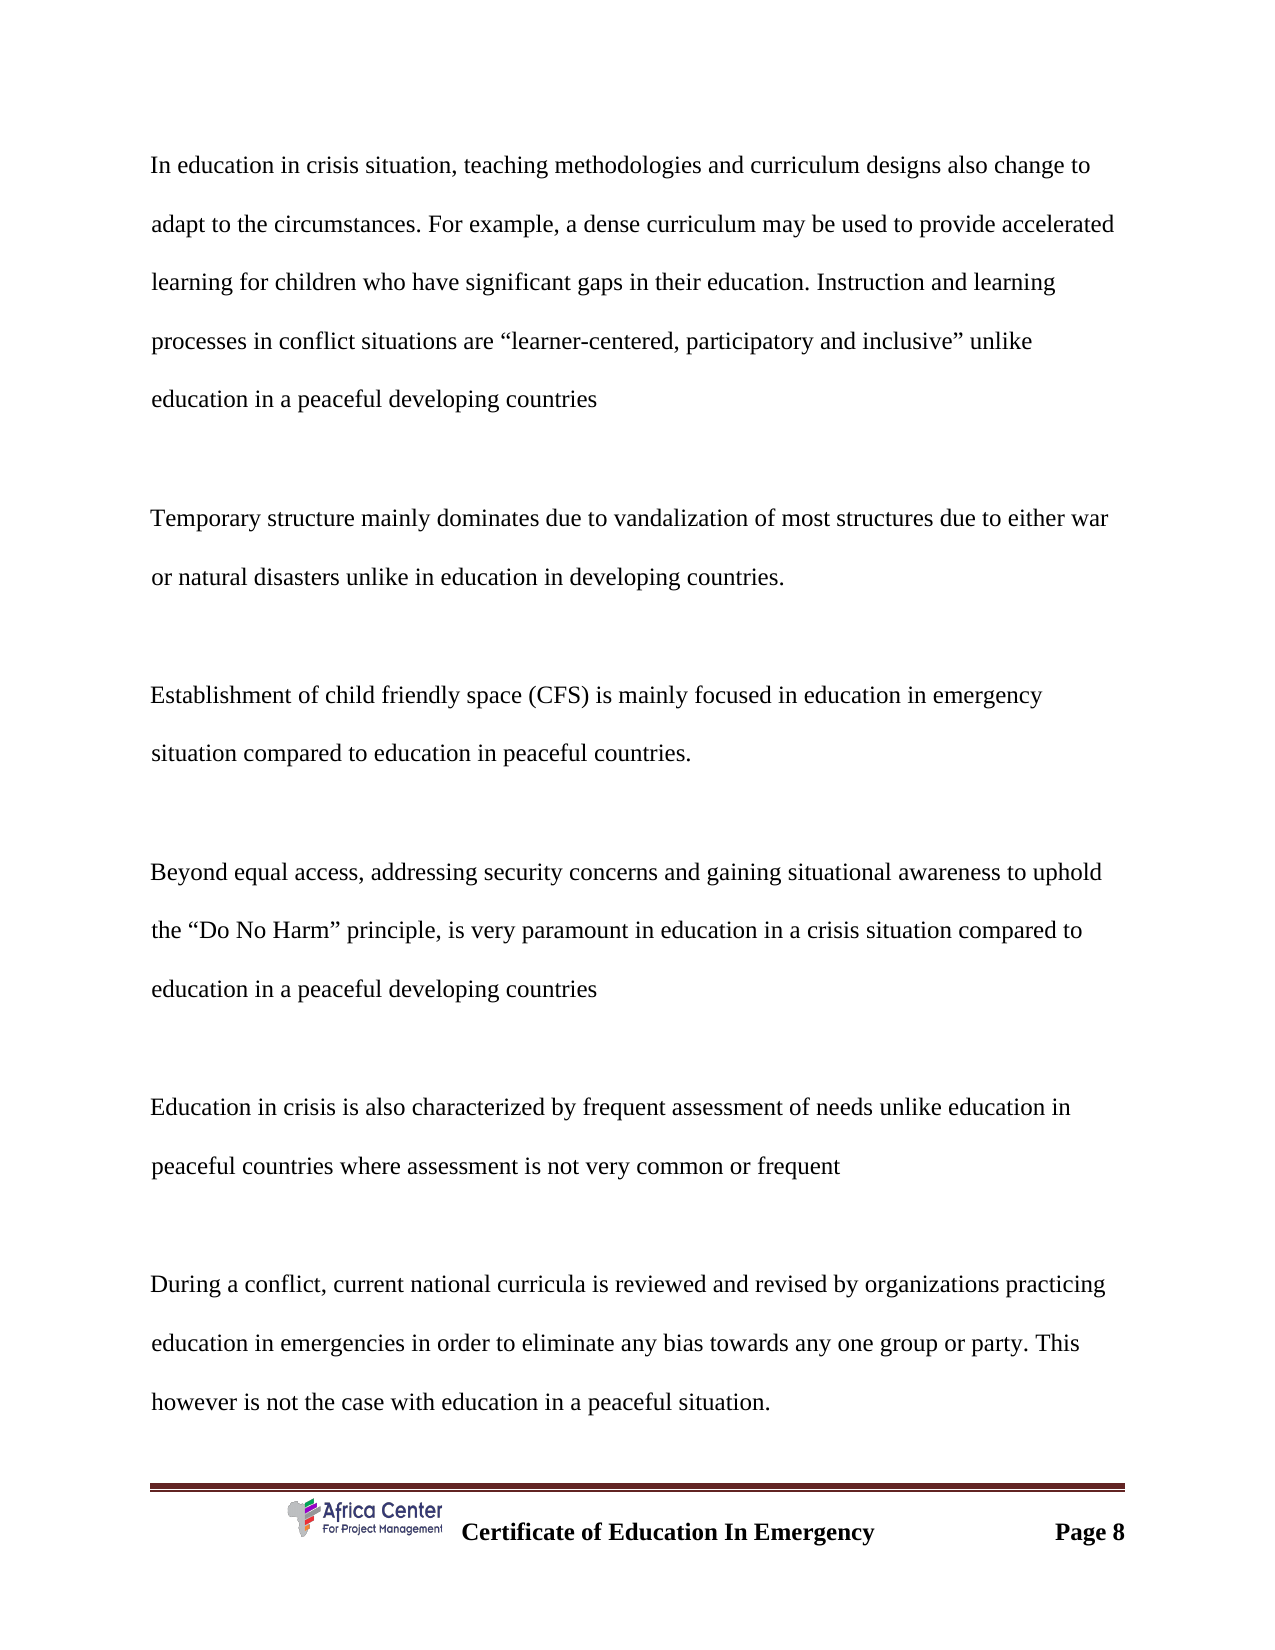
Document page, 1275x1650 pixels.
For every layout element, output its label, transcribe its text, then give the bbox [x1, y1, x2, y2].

text Education in crisis is also characterized by frequent assessment of needs unlike education in peaceful countries where assessment is not very common or frequent [150, 1092, 1125, 1180]
text Temporary structure mainly dominates due to vandalization of most structures due to either war or natural disasters unlike in education in developing countries. [150, 503, 1125, 590]
text During a conflict, current national curricula is reviewed and revised by organizations practicing education in emergencies in order to eliminate any bias towards any one group or party. This however is not the case with education in a peaceful situation. [150, 1269, 1125, 1416]
text Establishment of child friendly space (CFS) is mainly focused in education in emergency situation compared to education in peaceful countries. [150, 680, 1125, 767]
picture [287, 1493, 443, 1541]
text Beyond equal access, addressing security concerns and gaining situational awareness to uphold the “Do No Harm” principle, is very paramount in education in a crisis situation compared to education in a peaceful developing countries [150, 857, 1125, 1003]
text In education in crisis situation, teaching methodologies and curriculum designs also change to adapt to the circumstances. For example, a dense curriculum may be used to provide accelerated learning for children who have significant gaps in their education. Instruction and learning processes in conflict situations are “learner-centered, participatory and inclusive” unlike education in a peaceful developing countries [150, 150, 1125, 413]
